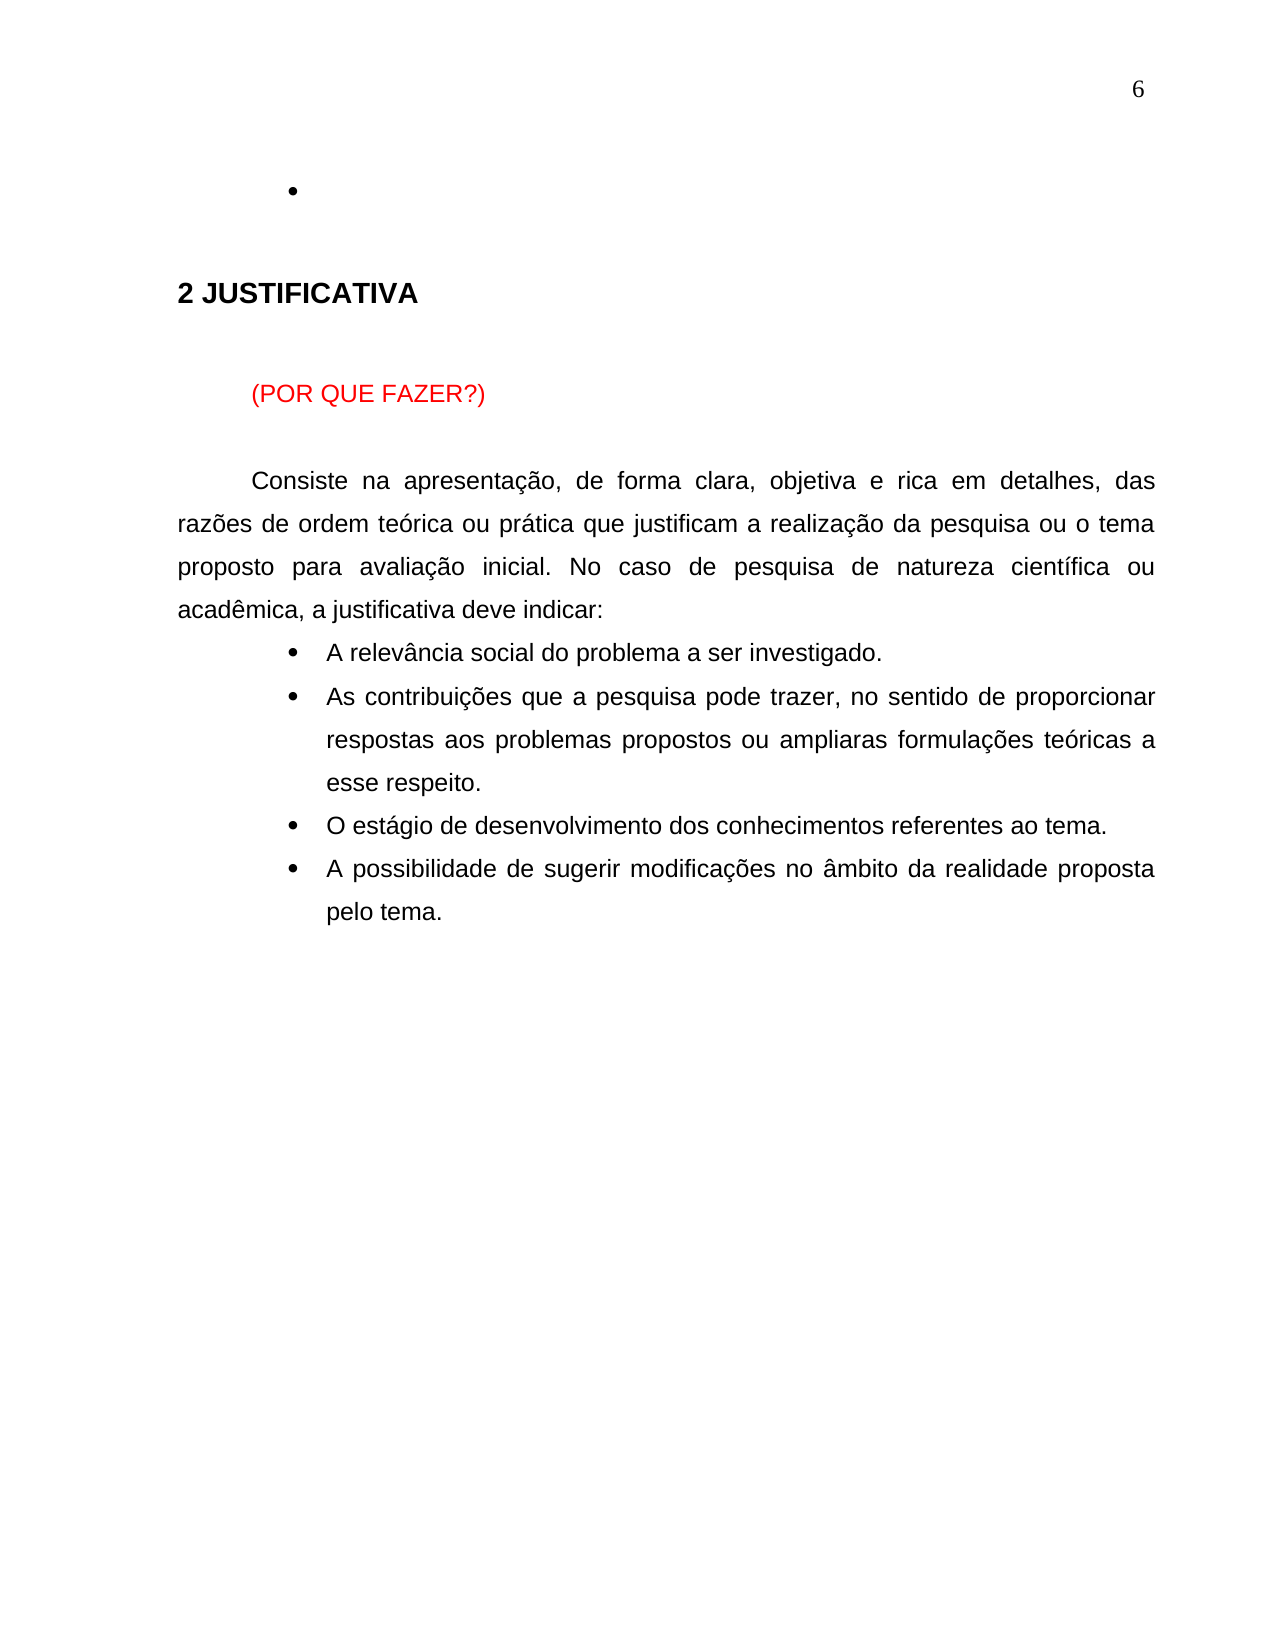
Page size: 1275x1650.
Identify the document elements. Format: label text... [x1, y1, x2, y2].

text Consiste na apresentação, de forma clara, objetiva e rica em detalhes, das razões de ordem teórica ou prática que justificam a realização da pesquisa ou o tema proposto para avaliação inicial. No caso de pesquisa de natureza científica ou acadêmica, a justificativa deve indicar: [177, 466, 1157, 624]
list As contribuições que a pesquisa pode trazer, no sentido de proporcionar respostas aos problemas propostos ou ampliaras formulações teóricas a esse respeito. [288, 681, 1157, 797]
text (POR QUE FAZER?) [177, 379, 1157, 408]
list O estágio de desenvolvimento dos conhecimentos referentes ao tema. [288, 811, 1157, 840]
list A relevância social do problema a ser investigado. [288, 638, 1157, 667]
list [288, 177, 1157, 206]
text 2 JUSTIFICATIVA [177, 276, 1157, 309]
list A possibilidade de sugerir modificações no âmbito da realidade proposta pelo tema. [288, 854, 1157, 926]
